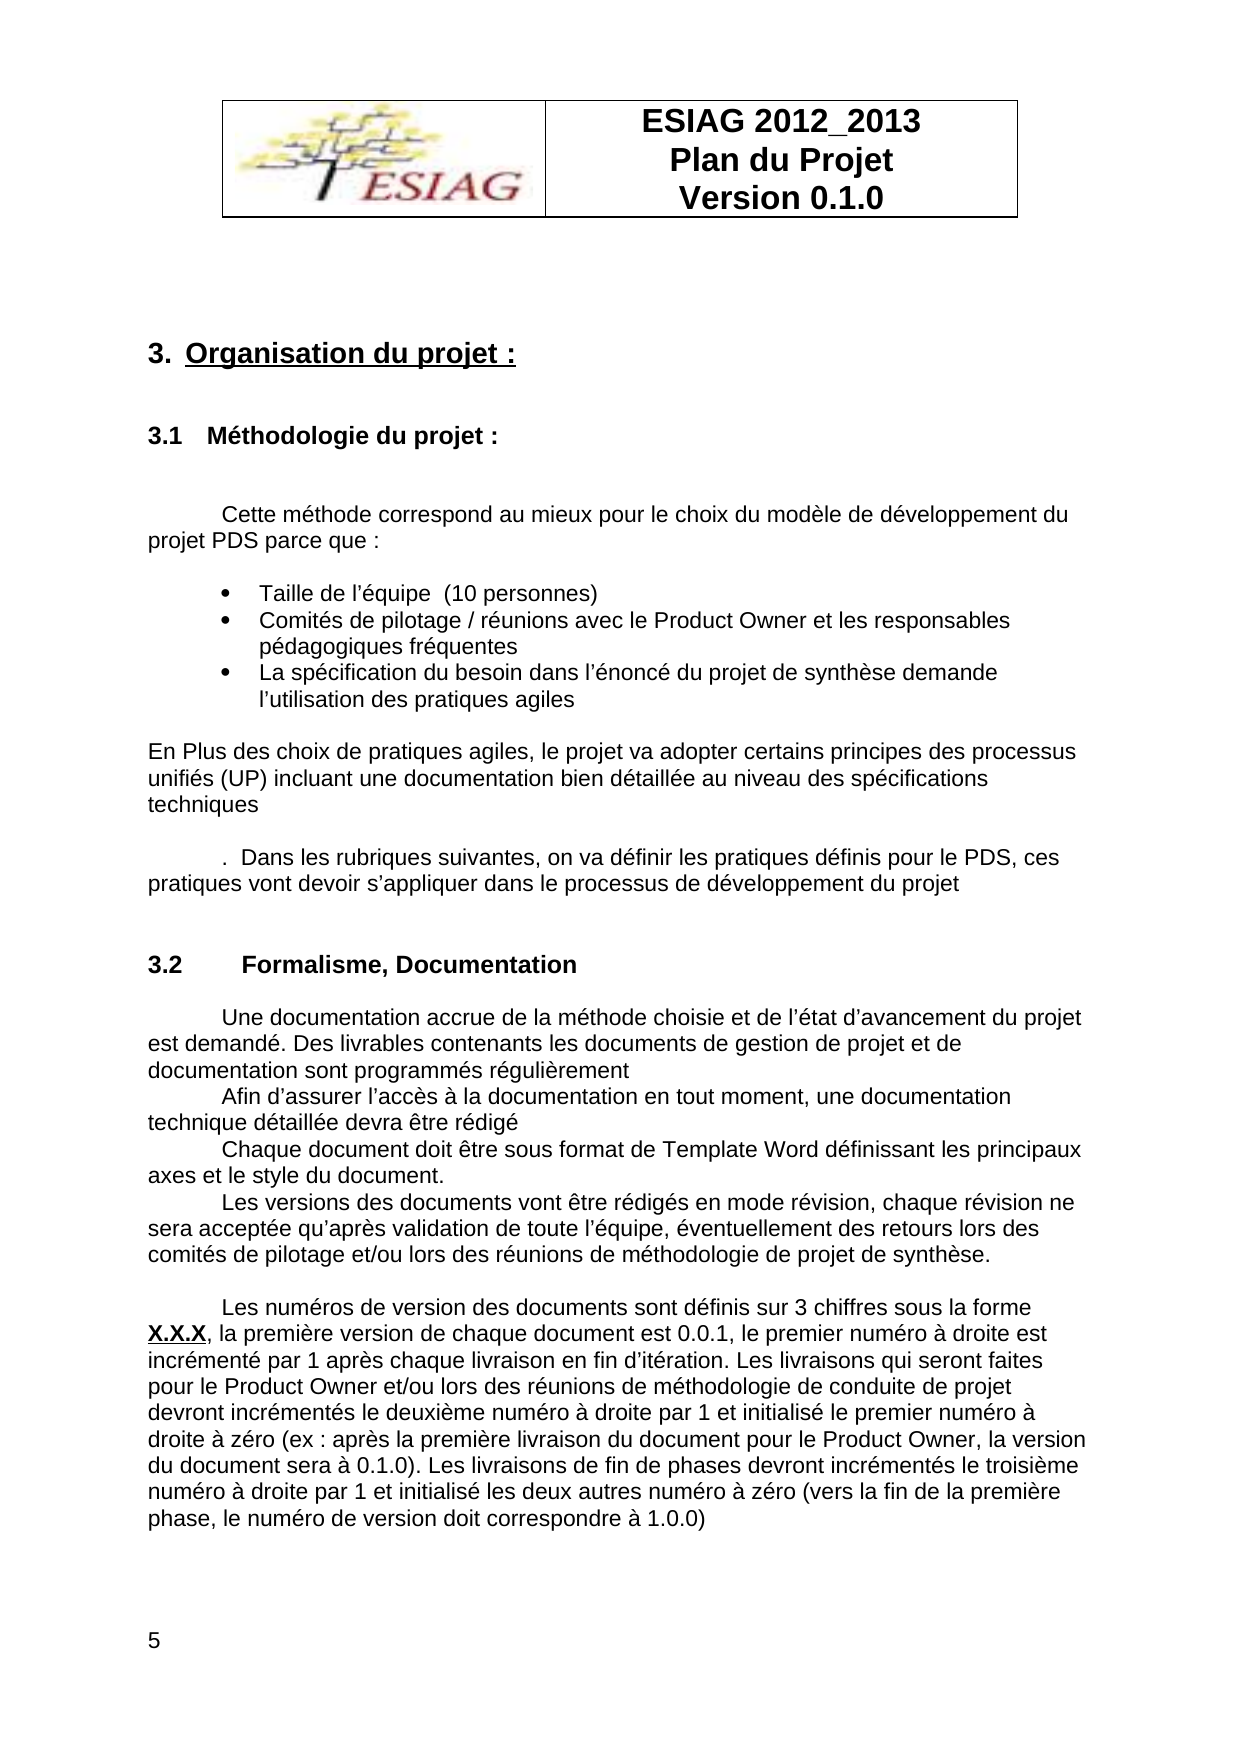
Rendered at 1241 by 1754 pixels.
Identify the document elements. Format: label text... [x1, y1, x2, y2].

text Les versions des documents vont être rédigés en mode révision, chaque révision ne sera acceptée qu’après validation de toute l’équipe, éventuellement des retours lors des comités de pilotage et/ou lors des réunions de méthodologie de projet de synthèse. [148, 1188, 1093, 1267]
list Comités de pilotage / réunions avec le Product Owner et les responsables pédagogiques fréquentes [221, 607, 1093, 659]
text Les numéros de version des documents sont définis sur 3 chiffres sous la forme X.X.X, la première version de chaque document est 0.0.1, le premier numéro à droite est incrémenté par 1 après chaque livraison en fin d’itération. Les livraisons qui seront faites pour le Product Owner et/ou lors des réunions de méthodologie de conduite de projet devront incrémentés le deuxième numéro à droite par 1 et initialisé le premier numéro à droite à zéro (ex : après la première livraison du document pour le Product Owner, la version du document sera à 0.1.0). Les livraisons de fin de phases devront incrémentés le troisième numéro à droite par 1 et initialisé les deux autres numéro à zéro (vers la fin de la première phase, le numéro de version doit correspondre à 1.0.0) [148, 1294, 1093, 1531]
text Chaque document doit être sous format de Template Word définissant les principaux axes et le style du document. [148, 1136, 1093, 1188]
text En Plus des choix de pratiques agiles, le projet va adopter certains principes des processus unifiés (UP) incluant une documentation bien détaillée au niveau des spécifications techniques [148, 738, 1093, 817]
text . Dans les rubriques suivantes, on va définir les pratiques définis pour le PDS, ces pratiques vont devoir s’appliquer dans le processus de développement du projet [148, 844, 1093, 896]
subtitle Méthodologie du projet : [148, 421, 1093, 450]
text Cette méthode correspond au mieux pour le choix du modèle de développement du projet PDS parce que : [148, 501, 1093, 554]
subtitle Formalisme, Documentation [148, 950, 1093, 979]
list Taille de l’équipe (10 personnes) [221, 580, 1093, 607]
picture [234, 101, 534, 205]
list La spécification du besoin dans l’énoncé du projet de synthèse demande l’utilisation des pratiques agiles [221, 659, 1093, 712]
text Afin d’assurer l’accès à la documentation en tout moment, une documentation technique détaillée devra être rédigé [148, 1083, 1093, 1136]
text Une documentation accrue de la méthode choisie et de l’état d’avancement du projet est demandé. Des livrables contenants les documents de gestion de projet et de documentation sont programmés régulièrement [148, 1004, 1093, 1083]
subtitle Organisation du projet : [148, 336, 1093, 370]
